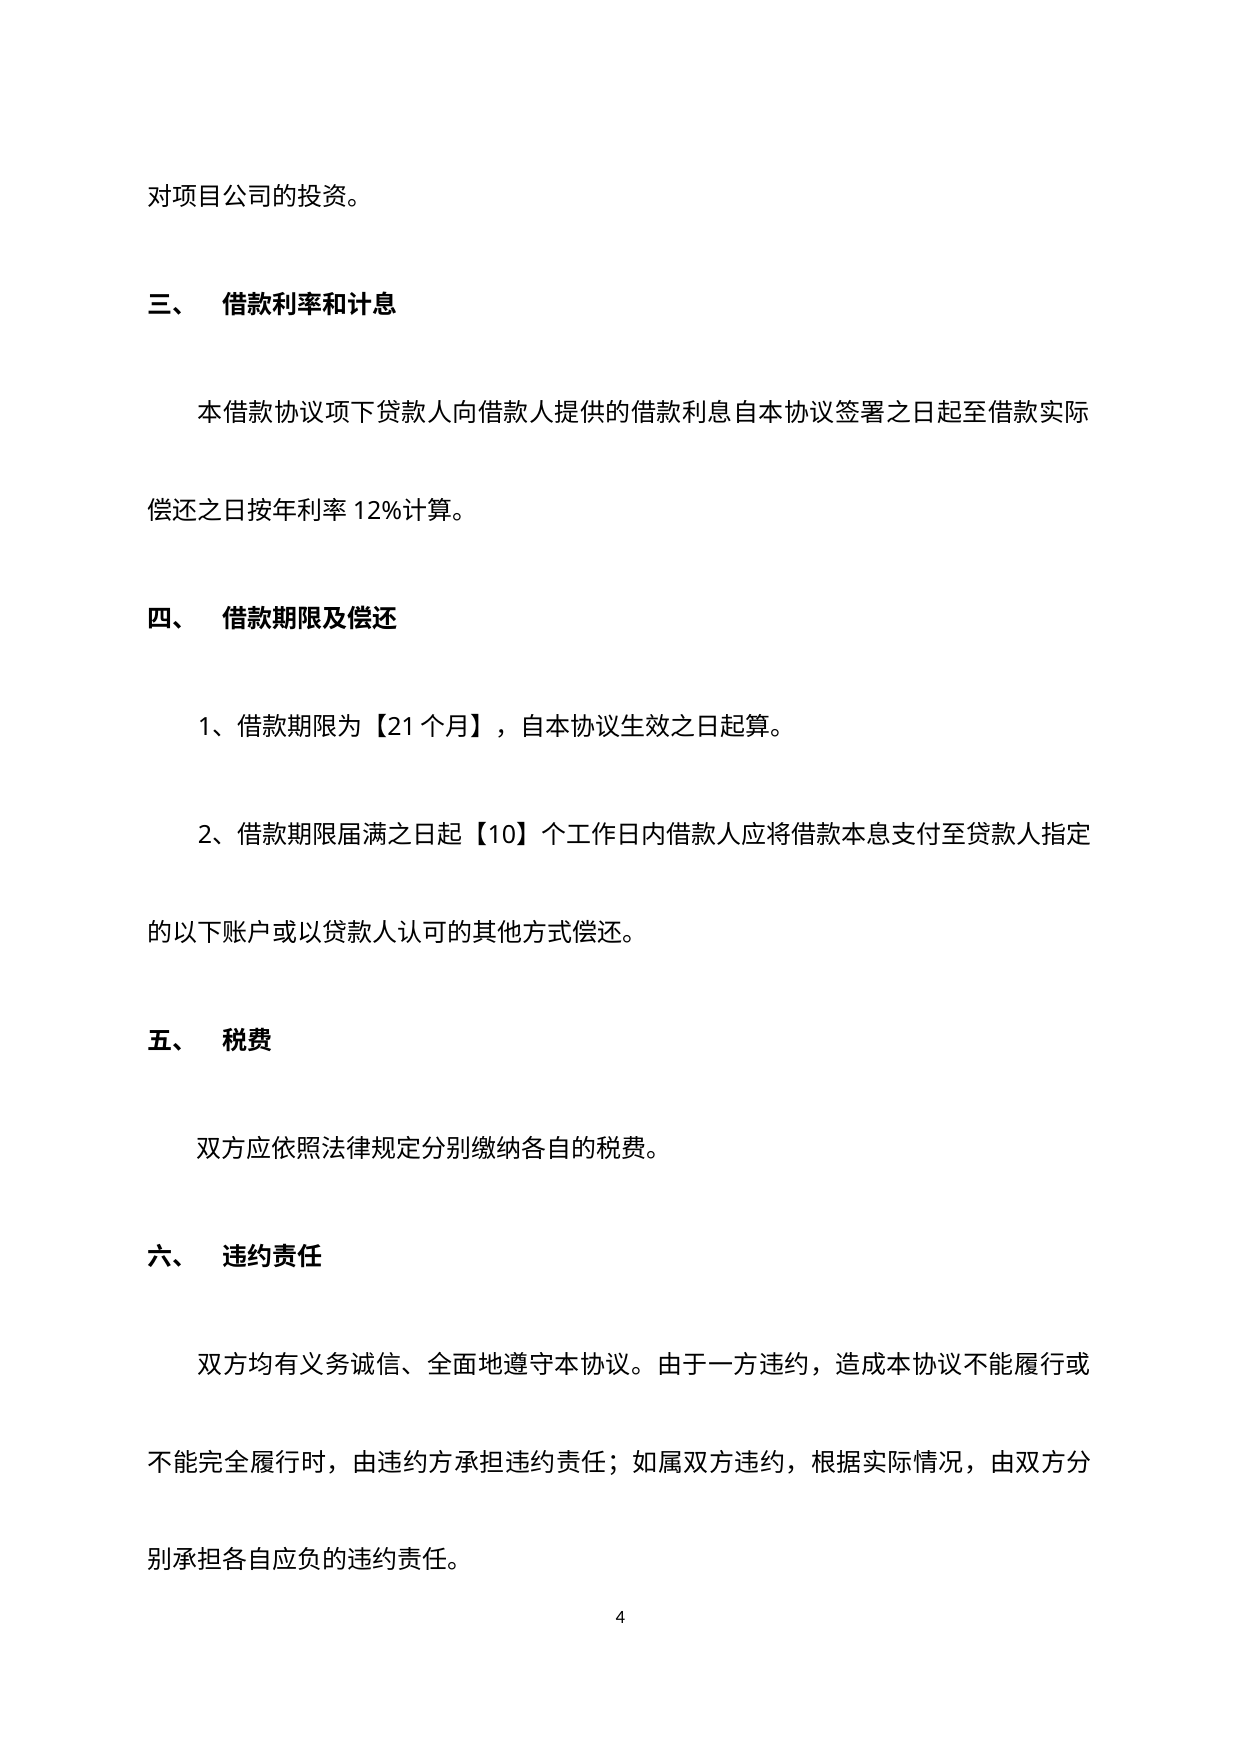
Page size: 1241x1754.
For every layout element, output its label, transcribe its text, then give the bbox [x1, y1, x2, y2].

list 借款期限及偿还 [148, 584, 1092, 649]
text 2、借款期限届满之日起【10】个工作日内借款人应将借款本息支付至贷款人指定的以下账户或以贷款人认可的其他方式偿还。 [148, 800, 1092, 963]
text 本借款协议项下贷款人向借款人提供的借款利息自本协议签署之日起至借款实际偿还之日按年利率12%计算。 [148, 378, 1092, 541]
list 违约责任 [148, 1222, 1092, 1287]
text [148, 162, 1092, 227]
list 借款利率和计息 [148, 270, 1092, 335]
list 税费 [148, 1006, 1092, 1071]
text 双方应依照法律规定分别缴纳各自的税费。 [148, 1114, 1092, 1179]
text 1、借款期限为【21个月】，自本协议生效之日起算。 [148, 692, 1092, 757]
text 双方均有义务诚信、全面地遵守本协议。由于一方违约，造成本协议不能履行或不能完全履行时，由违约方承担违约责任；如属双方违约，根据实际情况，由双方分别承担各自应负的违约责任。 [148, 1330, 1092, 1590]
